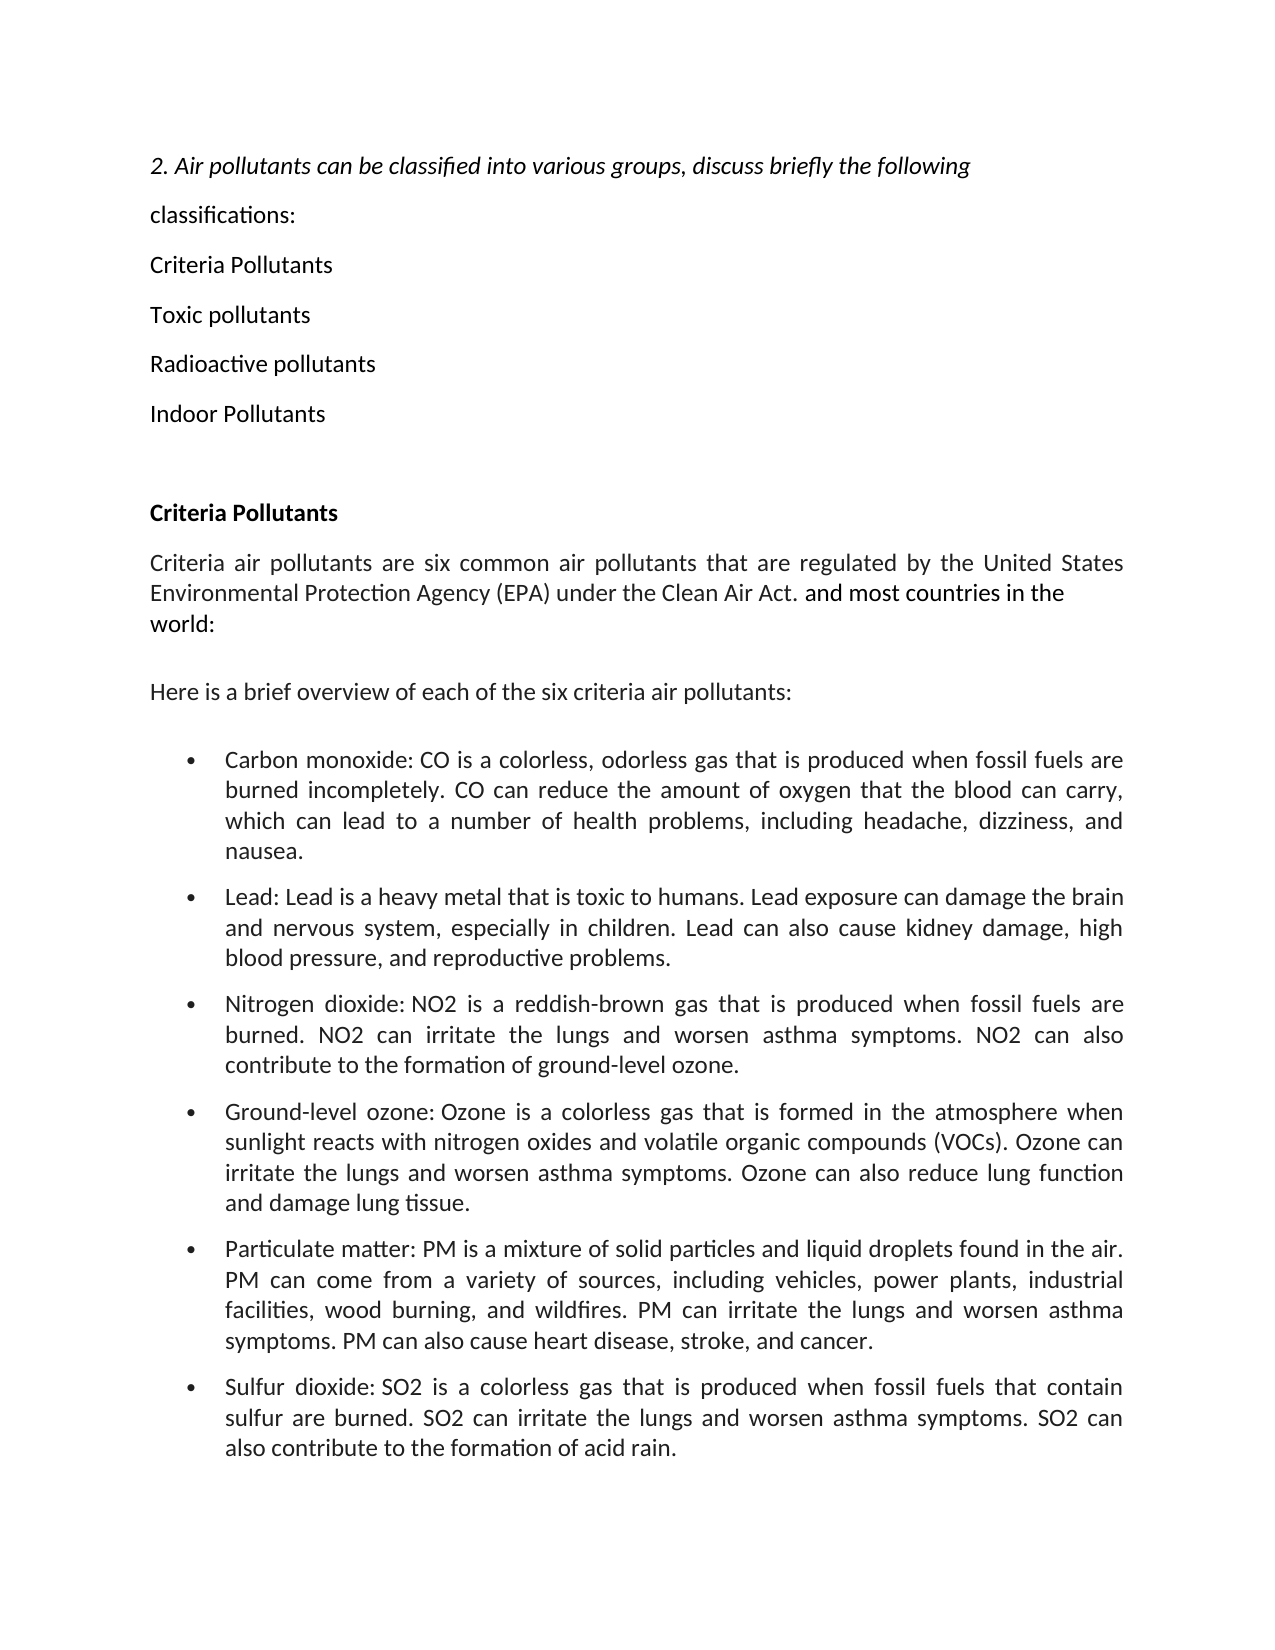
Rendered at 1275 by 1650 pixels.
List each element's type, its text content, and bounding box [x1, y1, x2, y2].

list Particulate matter: PM is a mixture of solid particles and liquid droplets found in the air. PM can come from a variety of sources, including vehicles, power plants, industrial facilities, wood burning, and wildfires. PM can irritate the lungs and worsen asthma symptoms. PM can also cause heart disease, stroke, and cancer. [187, 1233, 1125, 1356]
text Criteria Pollutants [150, 249, 1125, 280]
text Indoor Pollutants [150, 398, 1125, 428]
text Here is a brief overview of each of the six criteria air pollutants: [150, 676, 1125, 706]
list Carbon monoxide: CO is a colorless, odorless gas that is produced when fossil fuels are burned incompletely. CO can reduce the amount of oxygen that the blood can carry, which can lead to a number of health problems, including headache, dizziness, and nausea. [187, 744, 1125, 866]
text classifications: [150, 199, 1125, 230]
list Ground-level ozone: Ozone is a colorless gas that is formed in the atmosphere when sunlight reacts with nitrogen oxides and volatile organic compounds (VOCs). Ozone can irritate the lungs and worsen asthma symptoms. Ozone can also reduce lung function and damage lung tissue. [187, 1096, 1125, 1218]
list Sulfur dioxide: SO2 is a colorless gas that is produced when fossil fuels that contain sulfur are burned. SO2 can irritate the lungs and worsen asthma symptoms. SO2 can also contribute to the formation of acid rain. [187, 1371, 1125, 1463]
text world: [150, 608, 1125, 638]
text Radioactive pollutants [150, 348, 1125, 379]
list Lead: Lead is a heavy metal that is toxic to humans. Lead exposure can damage the brain and nervous system, especially in children. Lead can also cause kidney damage, high blood pressure, and reproductive problems. [187, 881, 1125, 973]
text 2. Air pollutants can be classified into various groups, discuss briefly the following [150, 150, 1125, 181]
text Toxic pollutants [150, 299, 1125, 329]
list Nitrogen dioxide: NO2 is a reddish-brown gas that is produced when fossil fuels are burned. NO2 can irritate the lungs and worsen asthma symptoms. NO2 can also contribute to the formation of ground-level ozone. [187, 989, 1125, 1080]
text Criteria Pollutants [150, 497, 1125, 528]
